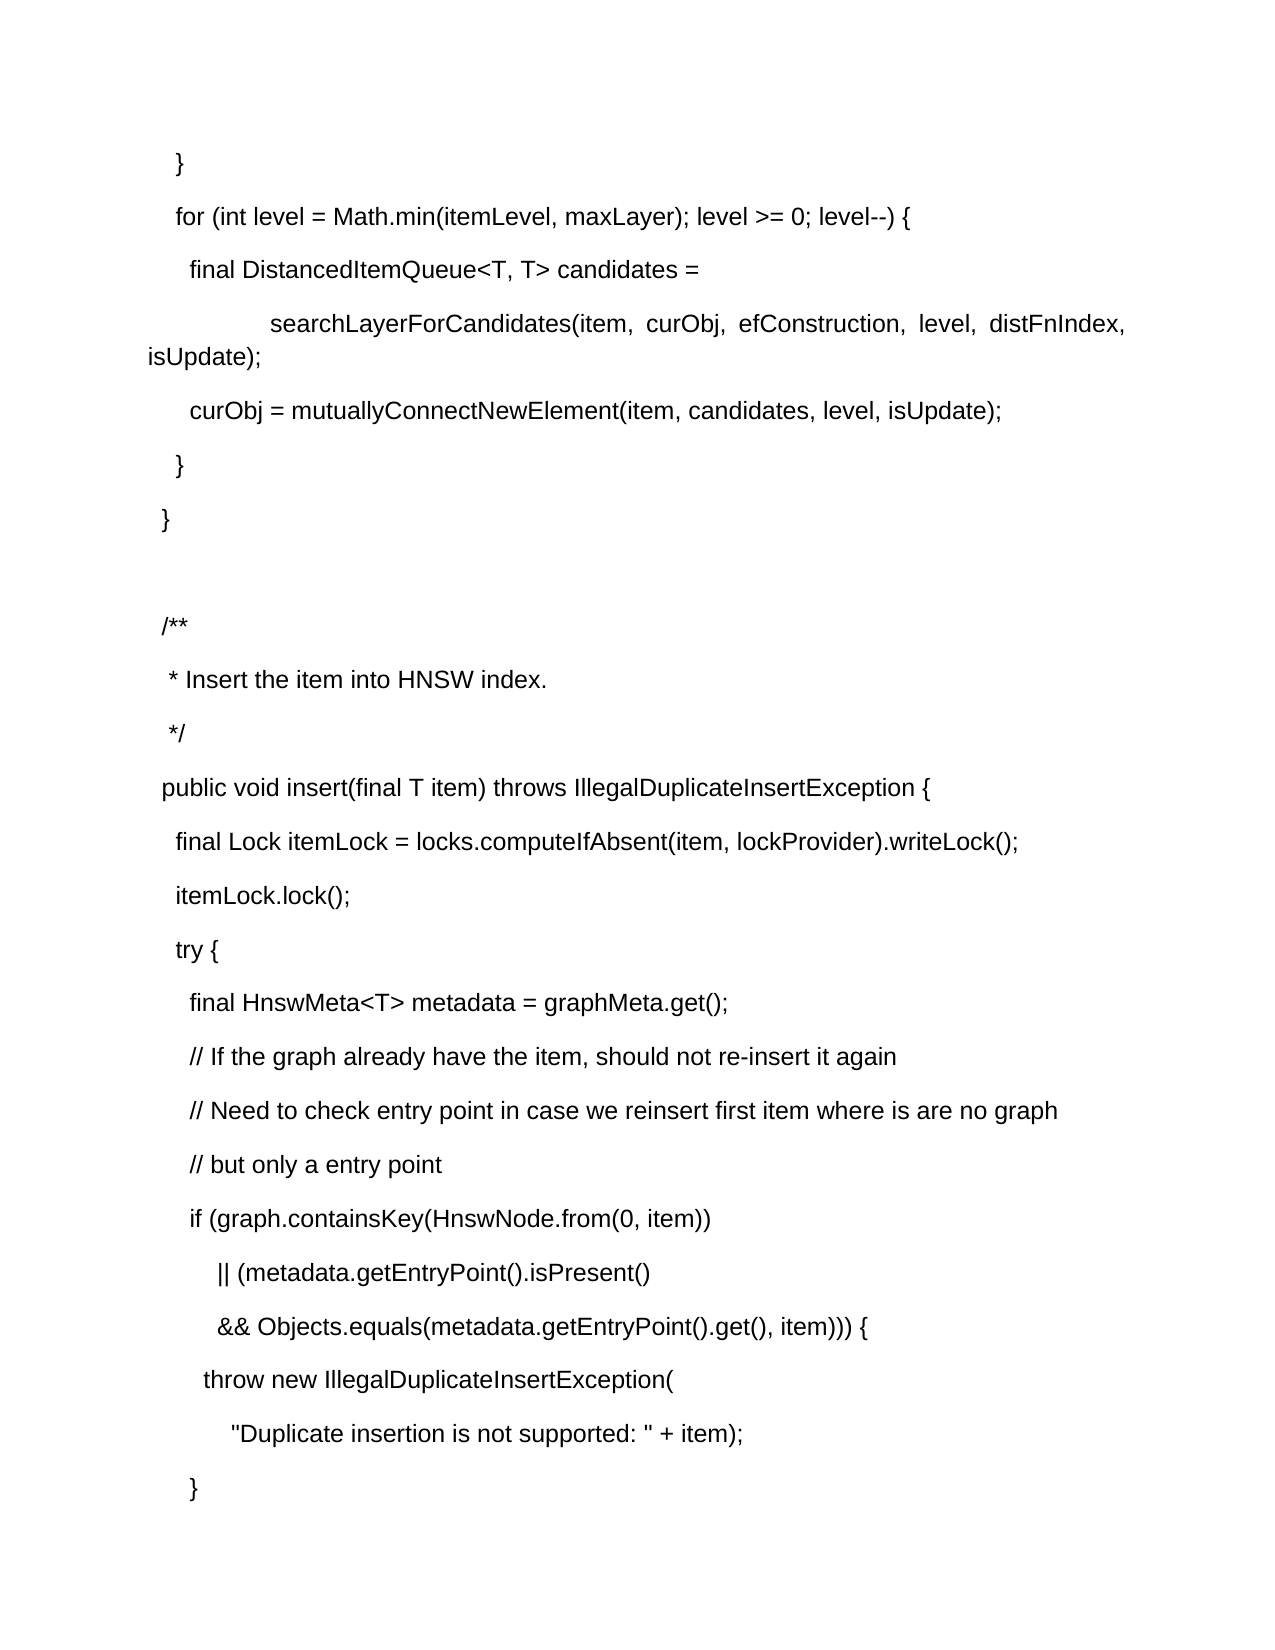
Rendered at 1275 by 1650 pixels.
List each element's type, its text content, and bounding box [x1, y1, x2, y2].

text } [148, 148, 1127, 176]
text && Objects.equals(metadata.getEntryPoint().get(), item))) { [148, 1312, 1127, 1340]
text } [148, 504, 1127, 532]
text itemLock.lock(); [148, 881, 1127, 909]
text * Insert the item into HNSW index. [148, 665, 1127, 694]
text } [148, 1473, 1127, 1502]
text */ [148, 719, 1127, 748]
text || (metadata.getEntryPoint().isPresent() [148, 1258, 1127, 1286]
text // If the graph already have the item, should not re-insert it again [148, 1042, 1127, 1071]
text searchLayerForCandidates(item, curObj, efConstruction, level, distFnIndex, isUpdate); [148, 309, 1127, 371]
text // but only a entry point [148, 1150, 1127, 1179]
text } [148, 450, 1127, 479]
text "Duplicate insertion is not supported: " + item); [148, 1419, 1127, 1448]
text for (int level = Math.min(itemLevel, maxLayer); level >= 0; level--) { [148, 201, 1127, 230]
text if (graph.containsKey(HnswNode.from(0, item)) [148, 1204, 1127, 1233]
text // Need to check entry point in case we reinsert first item where is are no graph [148, 1096, 1127, 1125]
text final HnswMeta<T> metadata = graphMeta.get(); [148, 988, 1127, 1017]
text curObj = mutuallyConnectNewElement(item, candidates, level, isUpdate); [148, 396, 1127, 425]
text final Lock itemLock = locks.computeIfAbsent(item, lockProvider).writeLock(); [148, 827, 1127, 856]
text try { [148, 934, 1127, 963]
text /** [148, 611, 1127, 640]
text throw new IllegalDuplicateInsertException( [148, 1365, 1127, 1394]
text public void insert(final T item) throws IllegalDuplicateInsertException { [148, 773, 1127, 802]
text final DistancedItemQueue<T, T> candidates = [148, 255, 1127, 284]
